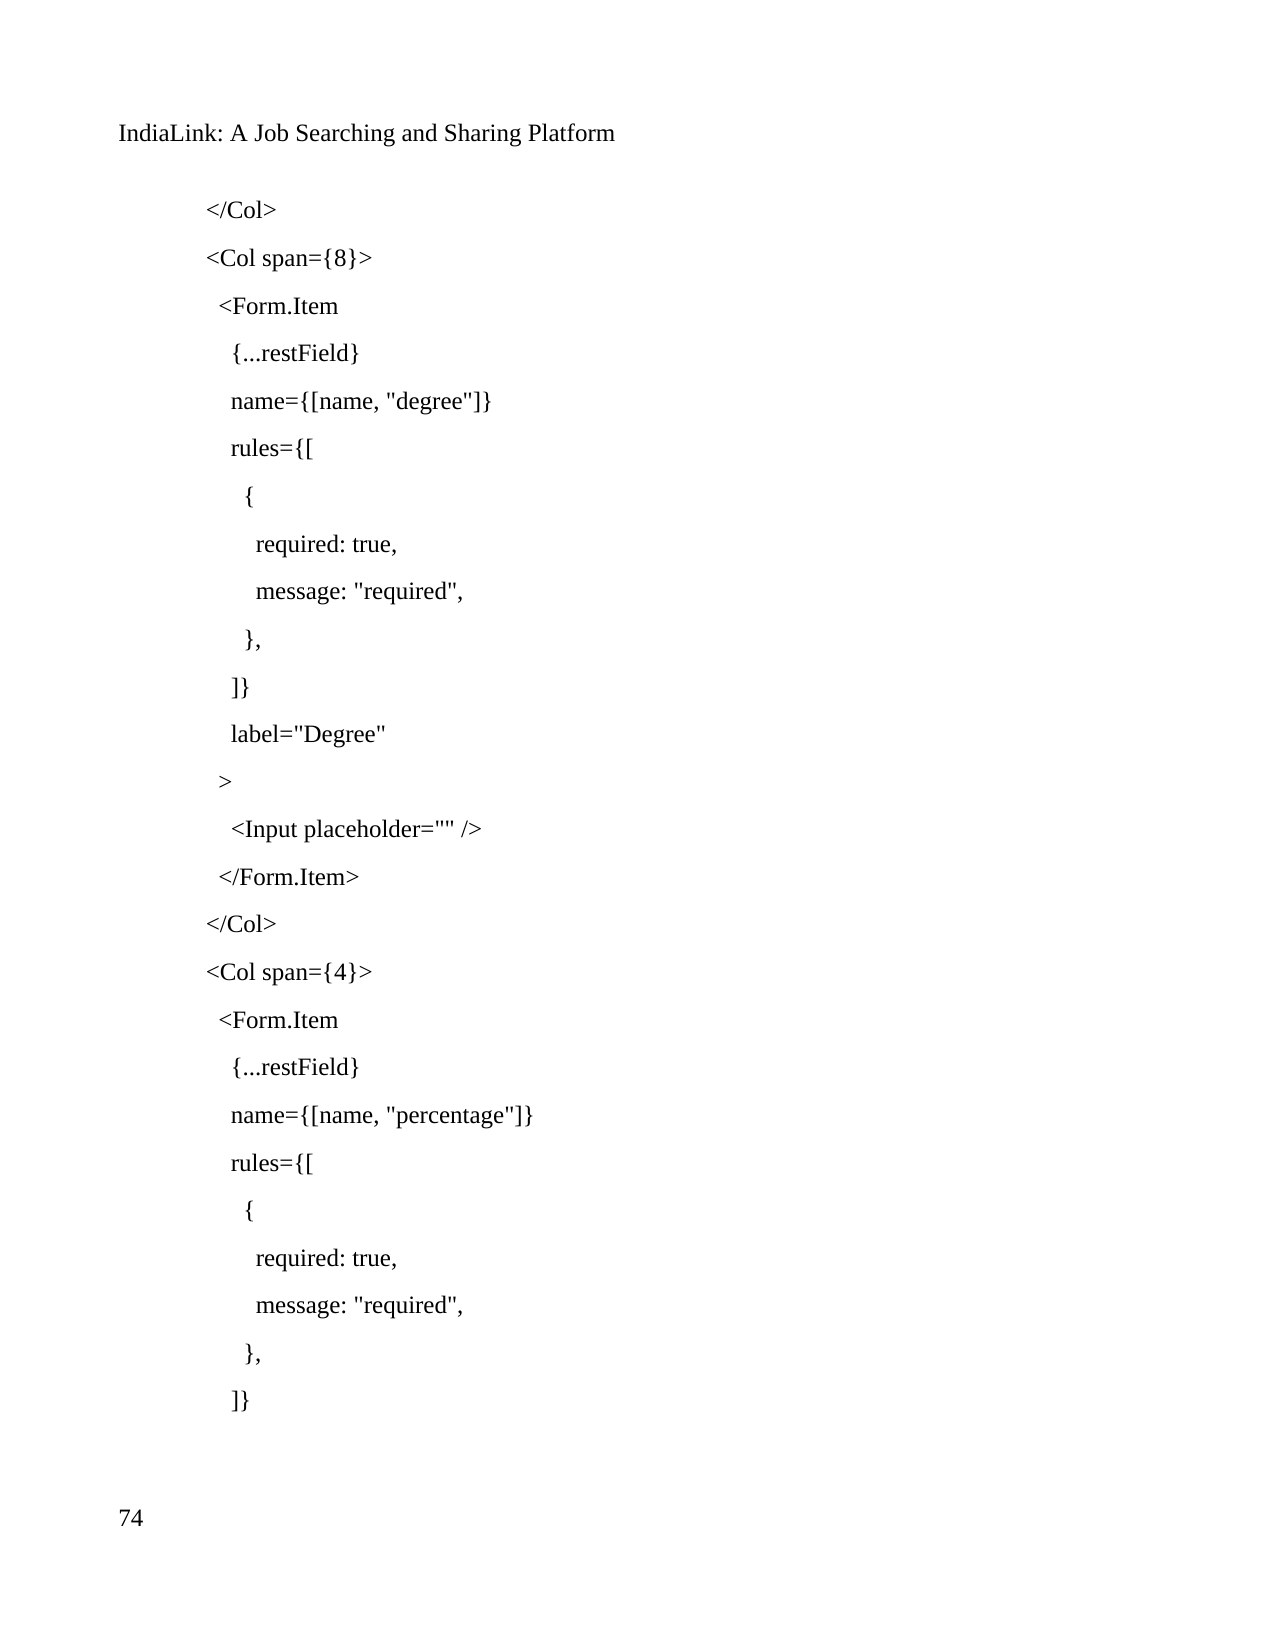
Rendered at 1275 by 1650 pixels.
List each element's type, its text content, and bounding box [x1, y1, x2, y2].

text ]} [118, 672, 1157, 700]
text </Form.Item> [118, 862, 1157, 891]
text label="Degree" [118, 719, 1157, 748]
text > [118, 767, 1157, 796]
text ]} [118, 1386, 1157, 1414]
text rules={[ [118, 1148, 1157, 1176]
text name={[name, "percentage"]} [118, 1100, 1157, 1129]
text {...restField} [118, 1052, 1157, 1081]
text <Input placeholder="" /> [118, 814, 1157, 843]
text message: "required", [118, 1290, 1157, 1319]
text {...restField} [118, 338, 1157, 367]
text <Col span={4}> [118, 957, 1157, 986]
text </Col> [118, 196, 1157, 224]
text required: true, [118, 529, 1157, 557]
text </Col> [118, 909, 1157, 938]
text <Form.Item [118, 291, 1157, 319]
text }, [118, 1338, 1157, 1367]
text message: "required", [118, 576, 1157, 605]
text }, [118, 624, 1157, 653]
text { [118, 481, 1157, 510]
text rules={[ [118, 433, 1157, 462]
text name={[name, "degree"]} [118, 386, 1157, 415]
text required: true, [118, 1243, 1157, 1272]
text <Form.Item [118, 1005, 1157, 1033]
text <Col span={8}> [118, 243, 1157, 272]
text { [118, 1195, 1157, 1224]
